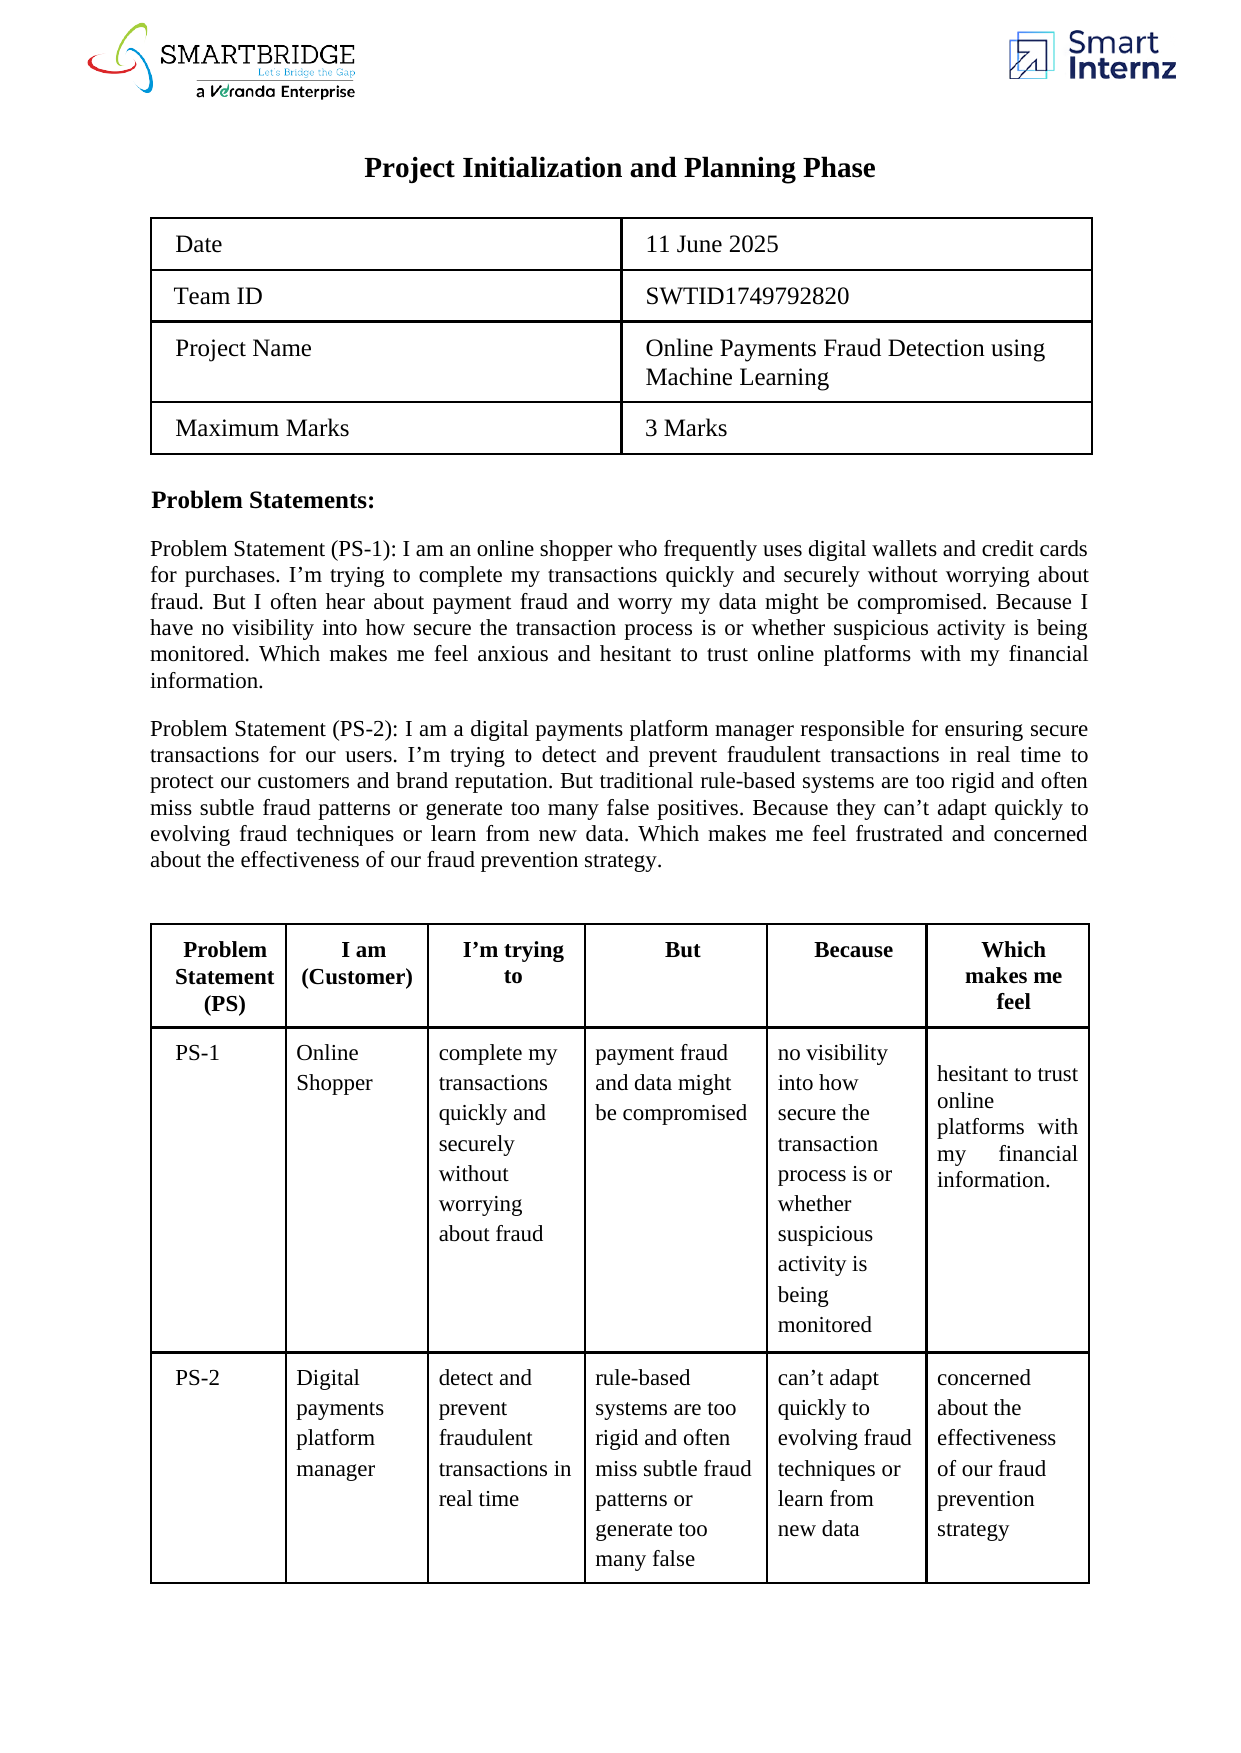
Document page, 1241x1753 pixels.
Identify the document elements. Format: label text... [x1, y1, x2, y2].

table_header Problem Statement (PS) [152, 925, 285, 1026]
table_cell Project Name [152, 323, 620, 401]
table_cell no visibility into how secure the transaction process is or whether suspicious activity is being monitored [768, 1029, 925, 1351]
table_cell 3 Marks [623, 403, 1091, 452]
table_header I am (Customer) [287, 925, 427, 1026]
table_cell Team ID [152, 271, 620, 320]
table_header But [586, 925, 766, 1026]
table_cell SWTID1749792820 [623, 271, 1091, 320]
table_cell payment fraud and data might be compromised [586, 1029, 766, 1351]
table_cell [429, 1354, 584, 1582]
text Problem Statements: [151, 485, 1090, 513]
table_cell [586, 1354, 766, 1582]
text Problem Statement (PS-1): I am an online shopper who frequently uses digital wallets and credit cards for purchases. I’m trying to complete my transactions quickly and securely without worrying about fraud. But I often hear about payment fraud and worry my data might be compromised. Because I have no visibility into how secure the transaction process is or whether suspicious activity is being monitored. Which makes me feel anxious and hesitant to trust online platforms with my financial information. [150, 535, 1090, 693]
table_header Date [152, 219, 620, 269]
text Project Initialization and Planning Phase [150, 150, 1090, 183]
table_header 11 June 2025 [623, 219, 1091, 269]
table_cell PS-2 [152, 1354, 285, 1582]
table_header Which makes me feel [928, 925, 1088, 1026]
table_header I’m trying to [429, 925, 584, 1026]
table_header Because [768, 925, 925, 1026]
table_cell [928, 1354, 1088, 1582]
text Problem Statement (PS-2): I am a digital payments platform manager responsible for ensuring secure transactions for our users. I’m trying to detect and prevent fraudulent transactions in real time to protect our customers and brand reputation. But traditional rule-based systems are too rigid and often miss subtle fraud patterns or generate too many false positives. Because they can’t adapt quickly to evolving fraud techniques or learn from new data. Which makes me feel frustrated and concerned about the effectiveness of our fraud prevention strategy. [150, 715, 1090, 873]
table_cell Maximum Marks [152, 403, 620, 452]
table_cell Online Shopper [287, 1029, 427, 1351]
table_cell Online Payments Fraud Detection using Machine Learning [623, 323, 1091, 401]
table_cell PS-1 [152, 1029, 285, 1351]
table_cell hesitant to trust online platforms with my financial information. [928, 1029, 1088, 1351]
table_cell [287, 1354, 427, 1582]
picture [73, 0, 370, 122]
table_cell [768, 1354, 925, 1582]
picture [1004, 30, 1181, 79]
table_cell complete my transactions quickly and securely without worrying about fraud [429, 1029, 584, 1351]
